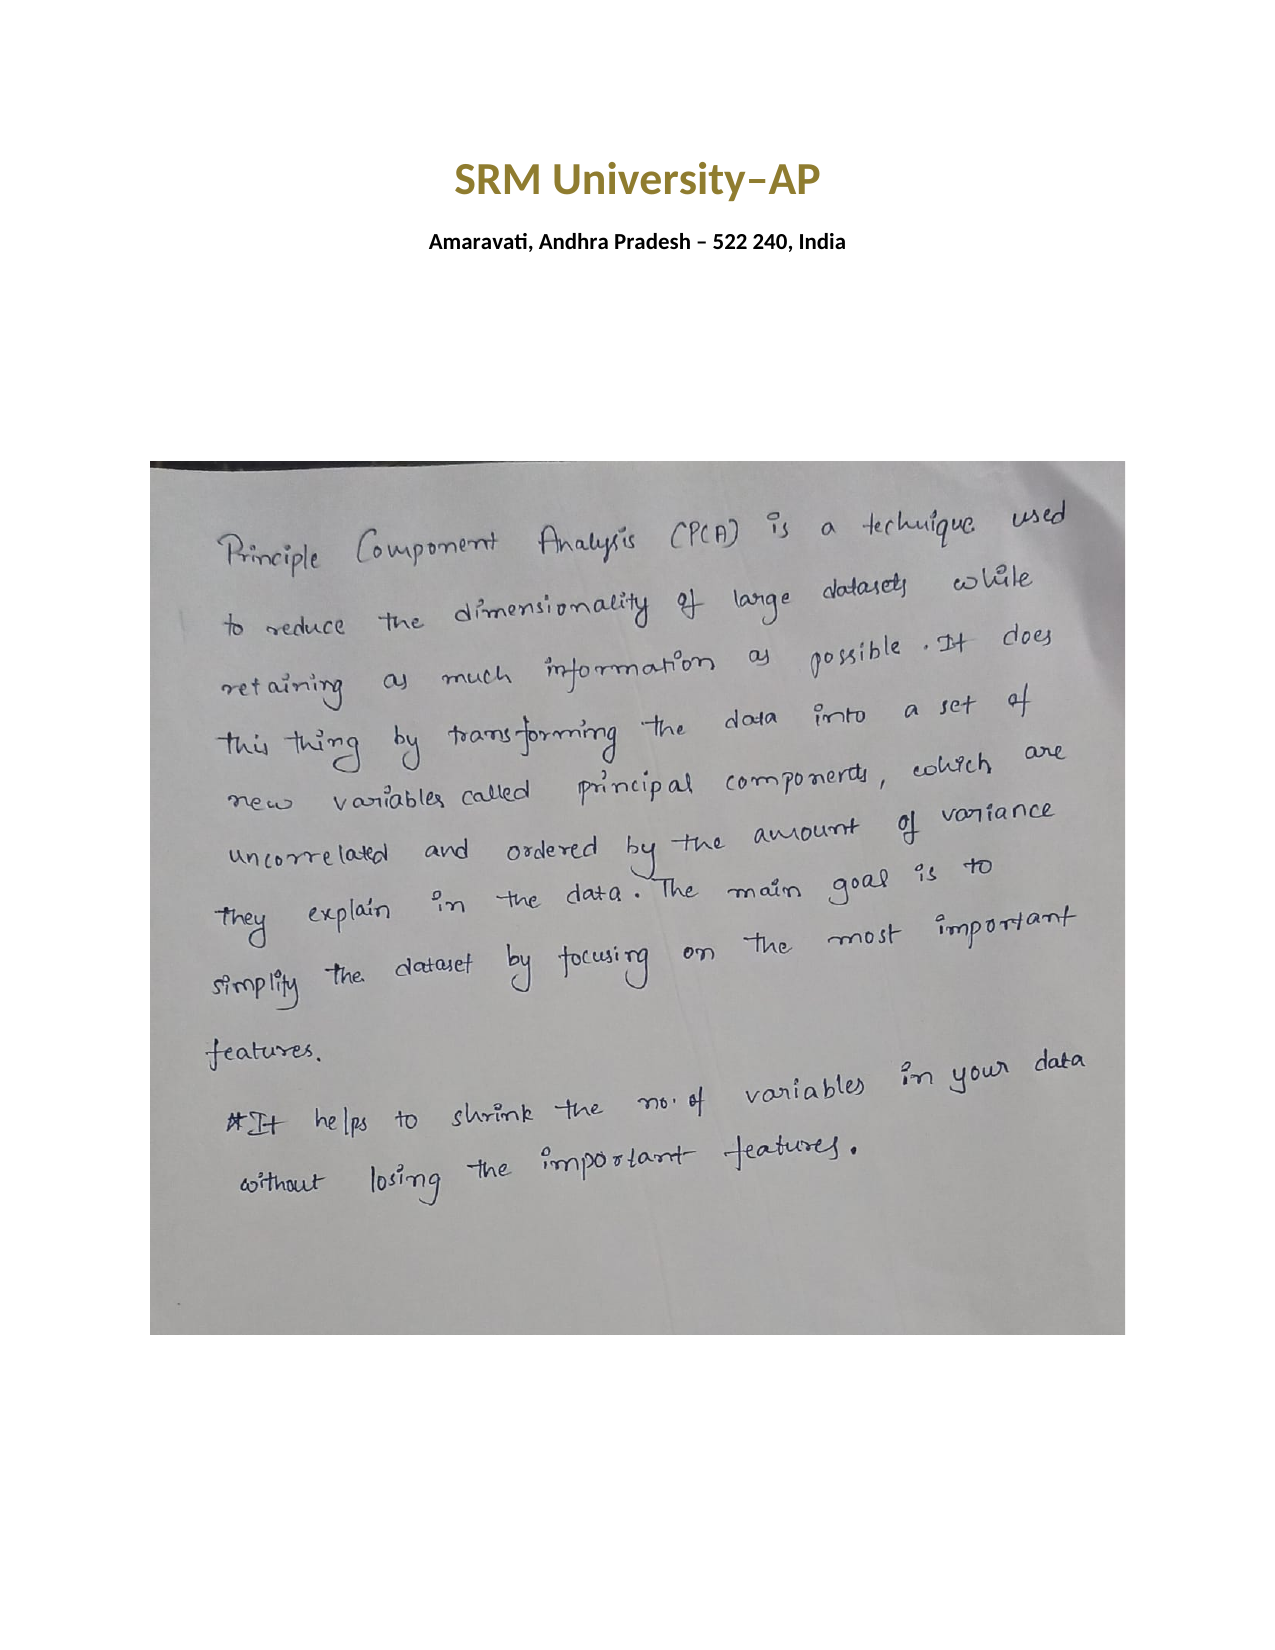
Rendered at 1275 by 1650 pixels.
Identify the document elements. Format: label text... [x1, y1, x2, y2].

text SRM University–AP [150, 150, 1125, 206]
text Amaravati, Andhra Pradesh – 522 240, India [150, 227, 1125, 255]
picture [150, 461, 1125, 1335]
